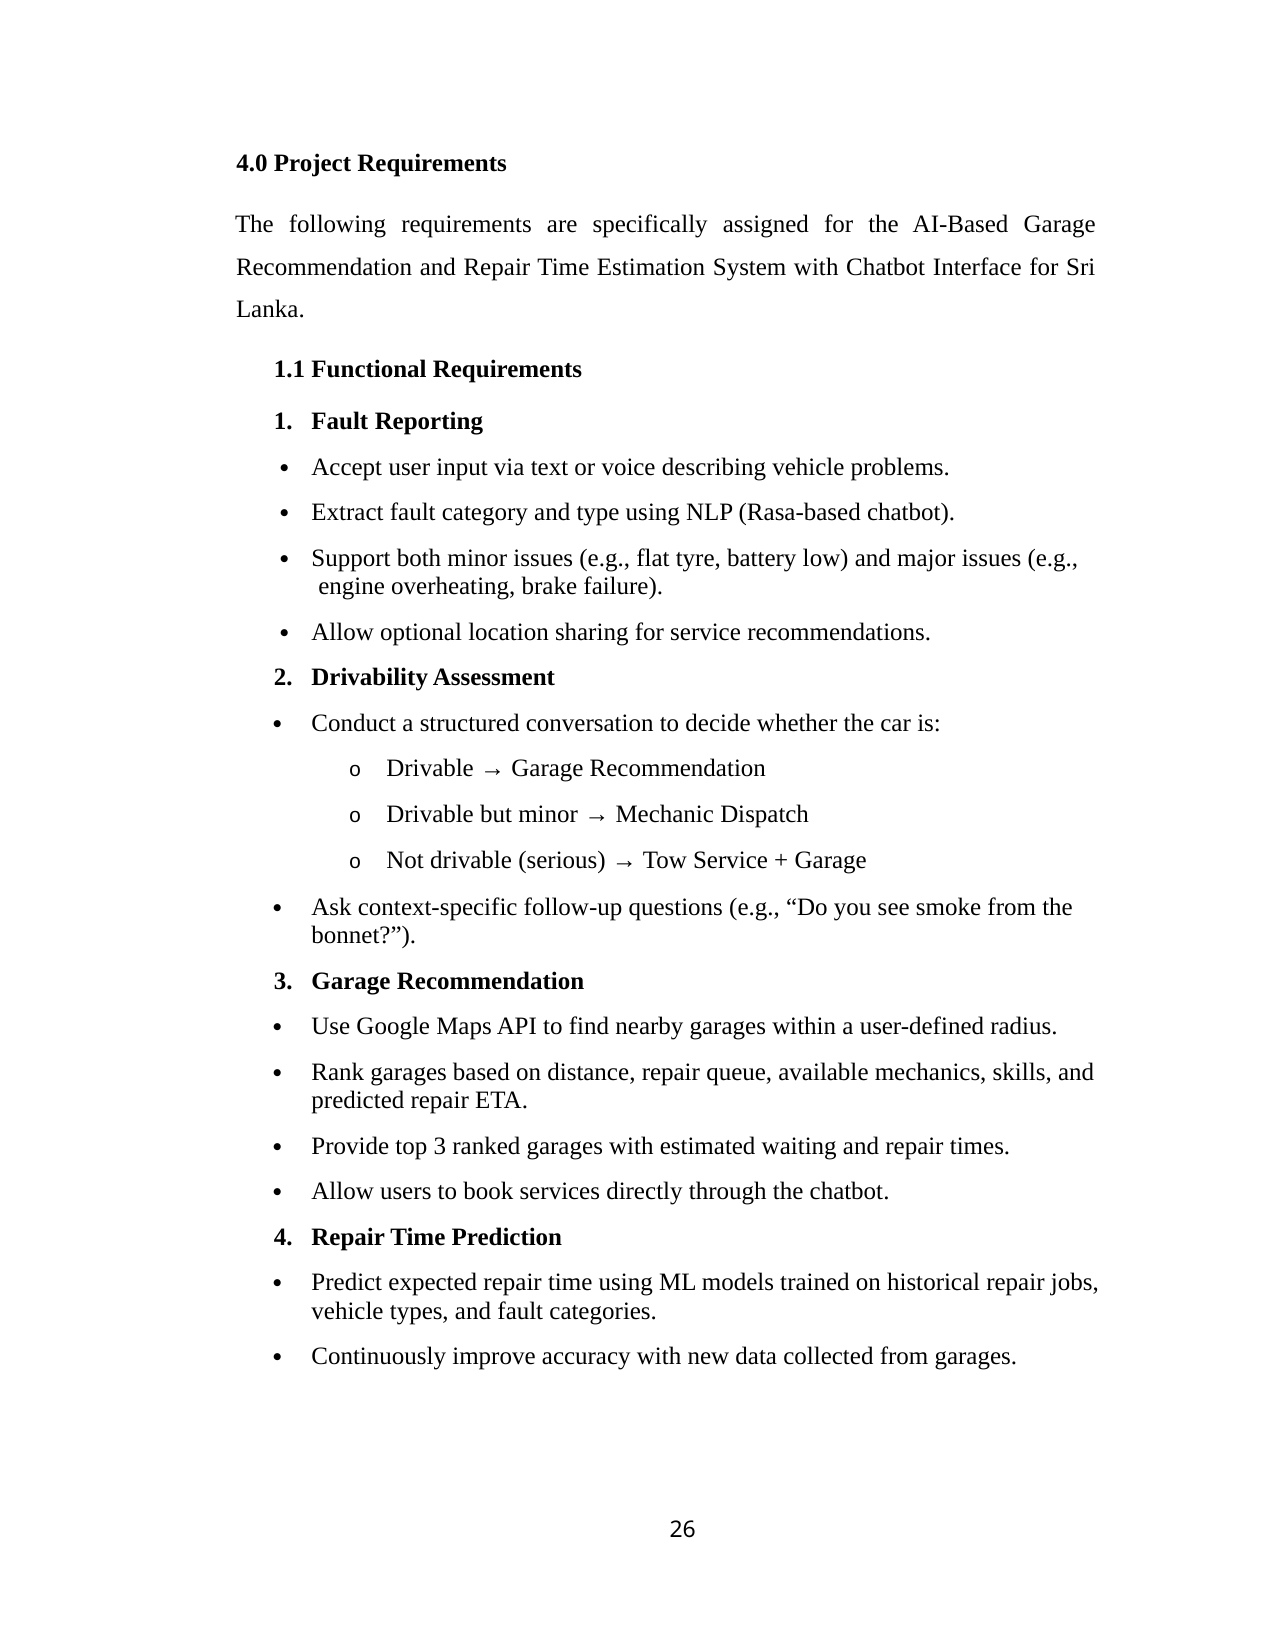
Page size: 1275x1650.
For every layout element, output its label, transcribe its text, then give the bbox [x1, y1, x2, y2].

list Accept user input via text or voice describing vehicle problems. [281, 452, 1128, 481]
list Conduct a structured conversation to decide whether the car is: [274, 708, 1128, 736]
list Allow optional location sharing for service recommendations. [281, 617, 1128, 646]
list Predict expected repair time using ML models trained on historical repair jobs, vehicle types, and fault categories. [274, 1267, 1128, 1325]
subtitle Functional Requirements [274, 354, 1128, 383]
list Support both minor issues (e.g., flat tyre, battery low) and major issues (e.g., engine overheating, brake failure). [281, 543, 1128, 600]
list Use Google Maps API to find nearby garages within a user-defined radius. [274, 1011, 1128, 1040]
list Continuously improve accuracy with new data collected from garages. [274, 1341, 1128, 1370]
list Drivable but minor → Mechanic Dispatch [349, 799, 1128, 829]
list Drivable → Garage Recommendation [349, 753, 1128, 783]
subtitle 4.0 Project Requirements [236, 148, 1127, 177]
list Not drivable (serious) → Tow Service + Garage [349, 846, 1128, 875]
list Garage Recommendation [274, 966, 1128, 995]
list Fault Reporting [274, 406, 1128, 435]
list Repair Time Prediction [274, 1222, 1128, 1251]
text The following requirements are specifically assigned for the AI-Based Garage Recommendation and Repair Time Estimation System with Chatbot Interface for Sri Lanka. [235, 209, 1096, 323]
list Provide top 3 ranked garages with estimated waiting and repair times. [274, 1131, 1128, 1160]
list Ask context-specific follow-up questions (e.g., “Do you see smoke from the bonnet?”). [274, 892, 1128, 949]
list Extract fault category and type using NLP (Rasa-based chatbot). [281, 497, 1128, 526]
list Rank garages based on distance, repair queue, available mechanics, skills, and predicted repair ETA. [274, 1057, 1128, 1114]
list Allow users to book services directly through the chatbot. [274, 1176, 1128, 1205]
list Drivability Assessment [274, 662, 1128, 691]
